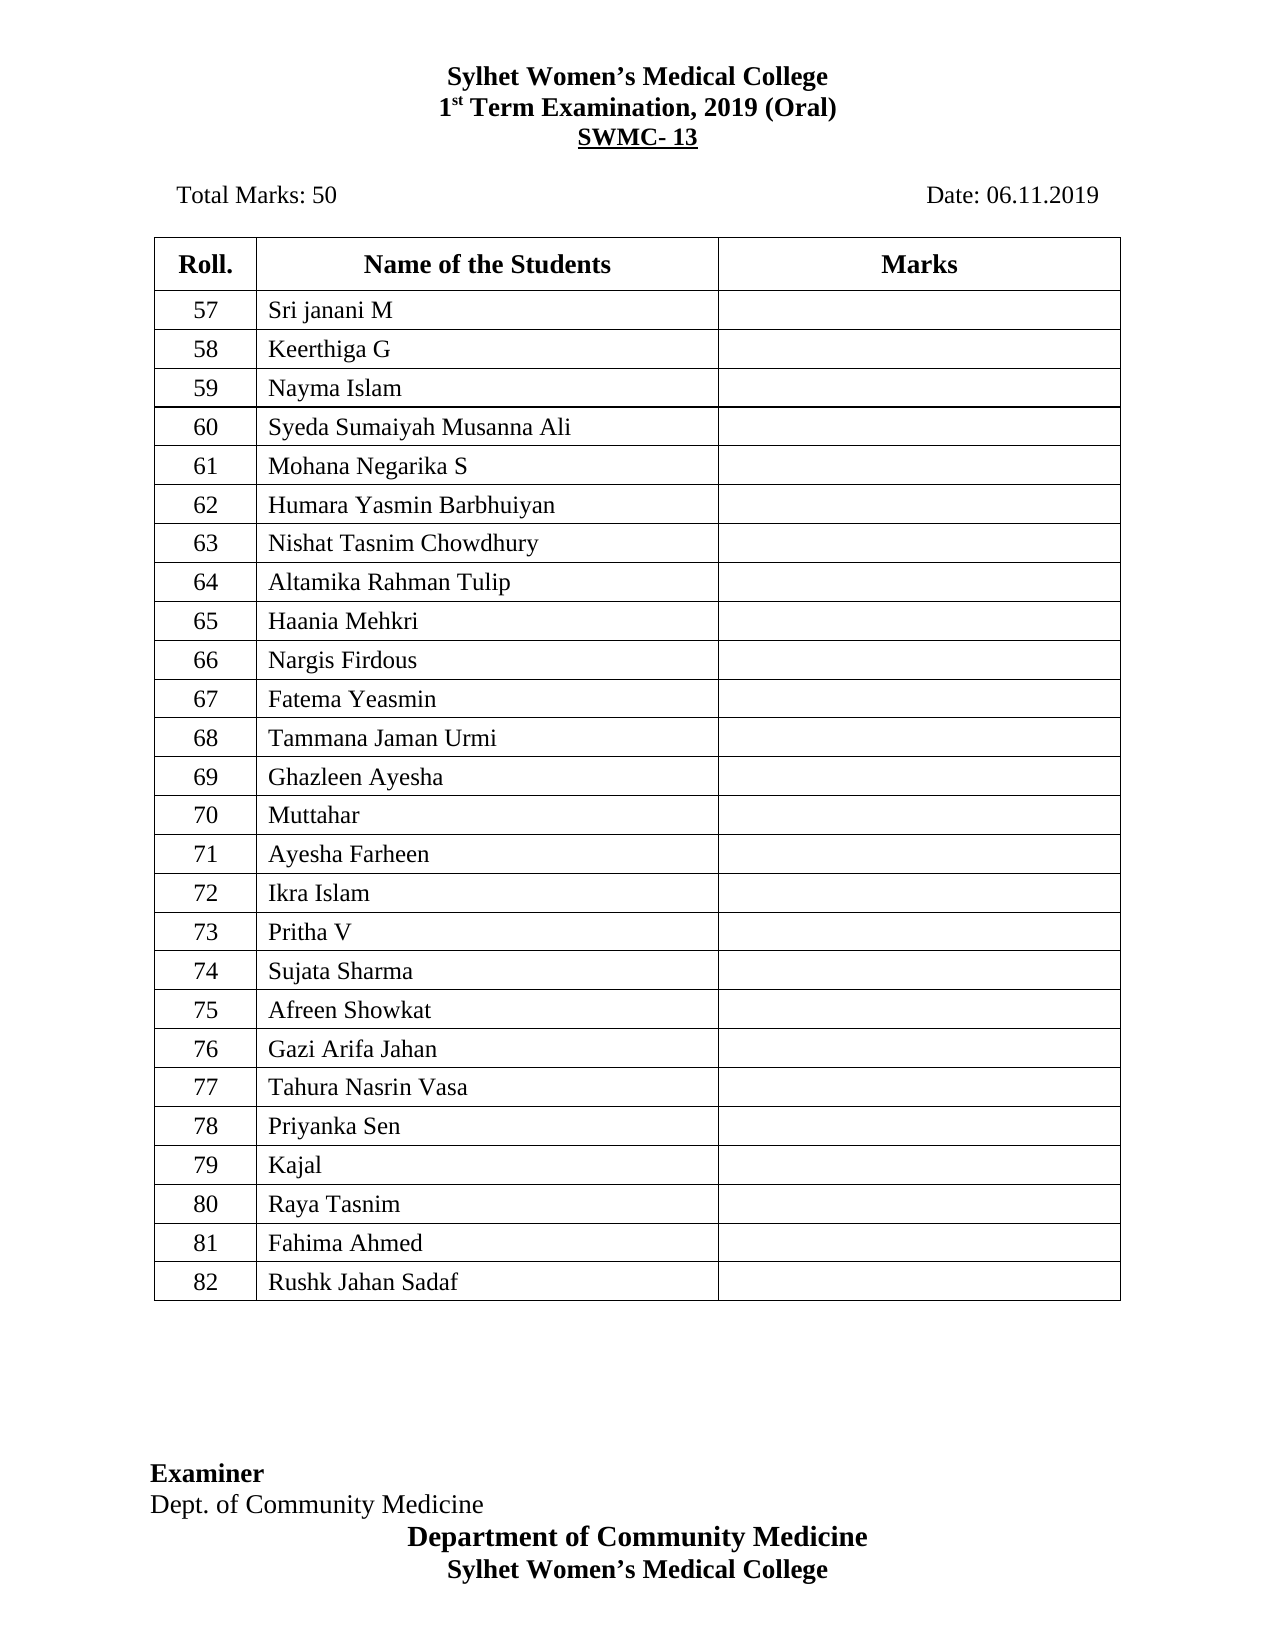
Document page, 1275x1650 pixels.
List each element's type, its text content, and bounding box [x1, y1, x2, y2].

table_cell 62 [155, 485, 256, 523]
text 1st Term Examination, 2019 (Oral) [150, 91, 1125, 122]
table_cell 66 [155, 641, 256, 678]
table_cell [719, 408, 1120, 445]
table_header Marks [719, 238, 1120, 290]
table_cell 58 [155, 330, 256, 368]
table_cell Tammana Jaman Urmi [257, 718, 718, 756]
table_cell 76 [155, 1029, 256, 1067]
table_cell [719, 330, 1120, 368]
text Total Marks: 50 Date: 06.11.2019 [150, 180, 1125, 208]
table_cell [719, 485, 1120, 523]
text Department of Community Medicine [150, 1519, 1125, 1553]
table_cell 74 [155, 951, 256, 989]
table_cell Altamika Rahman Tulip [257, 563, 718, 601]
table_cell 65 [155, 602, 256, 639]
table_cell [719, 913, 1120, 950]
table_cell [719, 291, 1120, 329]
table_cell Kajal [257, 1146, 718, 1183]
table_header Roll. [155, 238, 256, 290]
table_cell [719, 602, 1120, 639]
text Sylhet Women’s Medical College [150, 1553, 1125, 1584]
table_cell 60 [155, 408, 256, 445]
table_cell Nishat Tasnim Chowdhury [257, 524, 718, 562]
text Sylhet Women’s Medical College [150, 60, 1125, 91]
table_cell [719, 874, 1120, 912]
table_cell [719, 1146, 1120, 1183]
table_cell Fahima Ahmed [257, 1224, 718, 1261]
table_cell 72 [155, 874, 256, 912]
table_cell 80 [155, 1185, 256, 1222]
table_cell [719, 369, 1120, 406]
table_cell Muttahar [257, 796, 718, 834]
table_cell 67 [155, 680, 256, 717]
text SWMC- 13 [150, 122, 1125, 151]
table_cell 78 [155, 1107, 256, 1145]
table_cell Priyanka Sen [257, 1107, 718, 1145]
table_cell [719, 796, 1120, 834]
table_cell 57 [155, 291, 256, 329]
table_cell [719, 563, 1120, 601]
table_cell [719, 641, 1120, 678]
table_cell 59 [155, 369, 256, 406]
table_header Name of the Students [257, 238, 718, 290]
table_cell Rushk Jahan Sadaf [257, 1262, 718, 1300]
table_cell Gazi Arifa Jahan [257, 1029, 718, 1067]
table_cell 63 [155, 524, 256, 562]
table_cell Tahura Nasrin Vasa [257, 1068, 718, 1106]
table_cell Raya Tasnim [257, 1185, 718, 1222]
table_cell Pritha V [257, 913, 718, 950]
table_cell [719, 1107, 1120, 1145]
table_cell 69 [155, 757, 256, 795]
table_cell Sujata Sharma [257, 951, 718, 989]
table_cell Ikra Islam [257, 874, 718, 912]
table_cell Ghazleen Ayesha [257, 757, 718, 795]
table_cell [719, 446, 1120, 484]
table_cell 73 [155, 913, 256, 950]
table_cell 79 [155, 1146, 256, 1183]
table_cell 77 [155, 1068, 256, 1106]
table_cell Fatema Yeasmin [257, 680, 718, 717]
table_cell [719, 1029, 1120, 1067]
table_cell Sri janani M [257, 291, 718, 329]
table_cell Nayma Islam [257, 369, 718, 406]
table_cell 71 [155, 835, 256, 873]
table_cell [719, 835, 1120, 873]
table_cell Afreen Showkat [257, 990, 718, 1028]
table_cell 64 [155, 563, 256, 601]
table_cell Humara Yasmin Barbhuiyan [257, 485, 718, 523]
table_cell [719, 718, 1120, 756]
table_cell [719, 1262, 1120, 1300]
table_cell Haania Mehkri [257, 602, 718, 639]
text Examiner [150, 1457, 1125, 1488]
table_cell [719, 1185, 1120, 1222]
table_cell Ayesha Farheen [257, 835, 718, 873]
table_cell [719, 1068, 1120, 1106]
table_cell [719, 680, 1120, 717]
table_cell Syeda Sumaiyah Musanna Ali [257, 408, 718, 445]
table_cell [719, 524, 1120, 562]
table_cell 75 [155, 990, 256, 1028]
table_cell [719, 951, 1120, 989]
table_cell 82 [155, 1262, 256, 1300]
table_cell Keerthiga G [257, 330, 718, 368]
table_cell Nargis Firdous [257, 641, 718, 678]
table_cell 68 [155, 718, 256, 756]
table_cell Mohana Negarika S [257, 446, 718, 484]
table_cell [719, 990, 1120, 1028]
table_cell [719, 1224, 1120, 1261]
table_cell 61 [155, 446, 256, 484]
table_cell 70 [155, 796, 256, 834]
text Dept. of Community Medicine [150, 1488, 1125, 1519]
table_cell [719, 757, 1120, 795]
table_cell 81 [155, 1224, 256, 1261]
